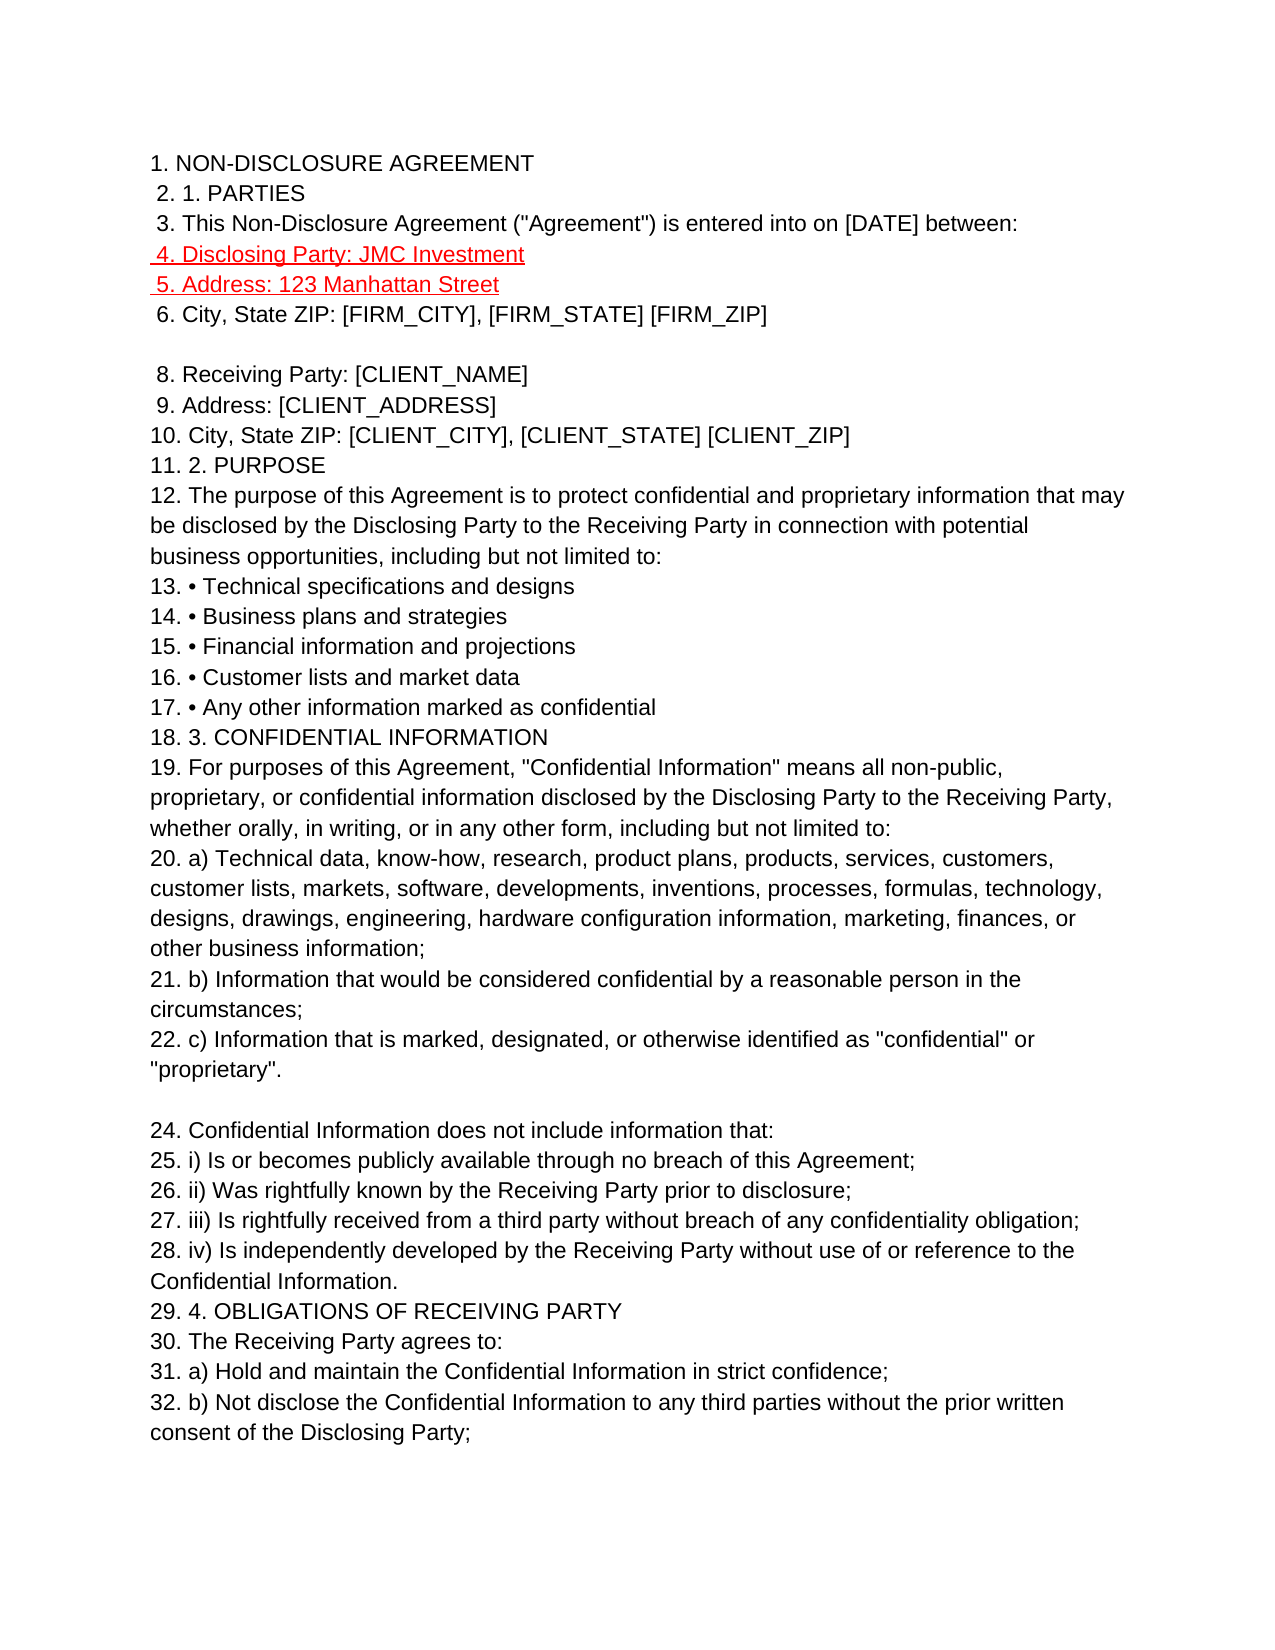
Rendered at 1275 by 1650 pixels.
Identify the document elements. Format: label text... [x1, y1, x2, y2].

text 27. iii) Is rightfully received from a third party without breach of any confidentiality obligation; [150, 1207, 1125, 1234]
text 30. The Receiving Party agrees to: [150, 1328, 1125, 1354]
text 21. b) Information that would be considered confidential by a reasonable person in the circumstances; [150, 966, 1125, 1022]
text 17. • Any other information marked as confidential [150, 694, 1125, 720]
text 12. The purpose of this Agreement is to protect confidential and proprietary information that may be disclosed by the Disclosing Party to the Receiving Party in connection with potential business opportunities, including but not limited to: [150, 482, 1125, 569]
text 24. Confidential Information does not include information that: [150, 1117, 1125, 1143]
text 32. b) Not disclose the Confidential Information to any third parties without the prior written consent of the Disclosing Party; [150, 1388, 1125, 1445]
text 14. • Business plans and strategies [150, 603, 1125, 629]
text 2. 1. PARTIES [150, 180, 1125, 207]
text 16. • Customer lists and market data [150, 663, 1125, 690]
text 3. This Non-Disclosure Agreement ("Agreement") is entered into on [DATE] between: [150, 210, 1125, 237]
text 6. City, State ZIP: [FIRM_CITY], [FIRM_STATE] [FIRM_ZIP] [150, 301, 1125, 327]
text 10. City, State ZIP: [CLIENT_CITY], [CLIENT_STATE] [CLIENT_ZIP] [150, 422, 1125, 448]
text 11. 2. PURPOSE [150, 452, 1125, 478]
text 29. 4. OBLIGATIONS OF RECEIVING PARTY [150, 1298, 1125, 1324]
text 19. For purposes of this Agreement, "Confidential Information" means all non-public, proprietary, or confidential information disclosed by the Disclosing Party to the Receiving Party, whether orally, in writing, or in any other form, including but not limited to: [150, 754, 1125, 841]
text 9. Address: [CLIENT_ADDRESS] [150, 392, 1125, 418]
text 20. a) Technical data, know-how, research, product plans, products, services, customers, customer lists, markets, software, developments, inventions, processes, formulas, technology, designs, drawings, engineering, hardware configuration information, marketing, finances, or other business information; [150, 845, 1125, 962]
text 5. Address: 123 Manhattan Street [150, 271, 1125, 297]
text 26. ii) Was rightfully known by the Receiving Party prior to disclosure; [150, 1177, 1125, 1203]
text 8. Receiving Party: [CLIENT_NAME] [150, 361, 1125, 388]
text 31. a) Hold and maintain the Confidential Information in strict confidence; [150, 1358, 1125, 1385]
text 13. • Technical specifications and designs [150, 573, 1125, 599]
text 25. i) Is or becomes publicly available through no breach of this Agreement; [150, 1147, 1125, 1173]
text 1. NON-DISCLOSURE AGREEMENT [150, 150, 1125, 176]
text 18. 3. CONFIDENTIAL INFORMATION [150, 724, 1125, 750]
text 28. iv) Is independently developed by the Receiving Party without use of or reference to the Confidential Information. [150, 1237, 1125, 1294]
text 22. c) Information that is marked, designated, or otherwise identified as "confidential" or "proprietary". [150, 1026, 1125, 1083]
text 15. • Financial information and projections [150, 633, 1125, 660]
text 4. Disclosing Party: JMC Investment [150, 241, 1125, 267]
